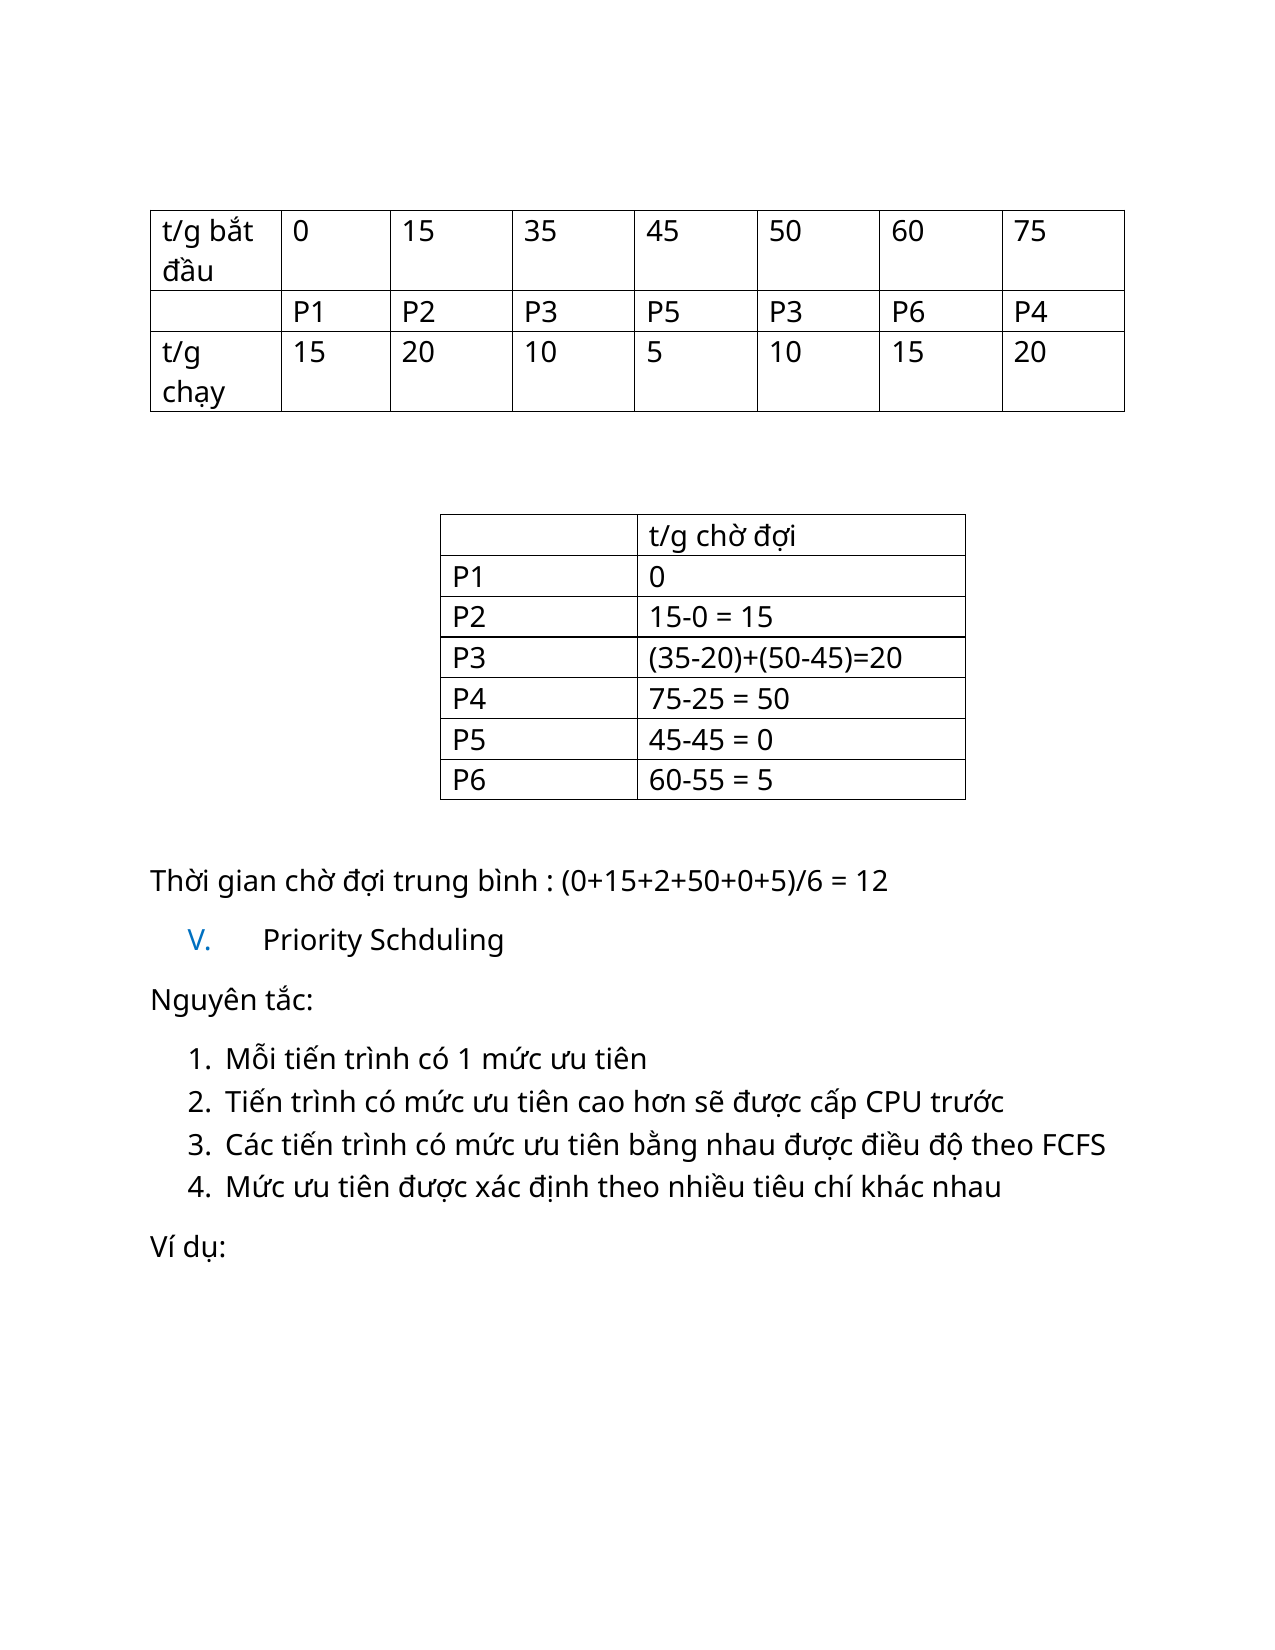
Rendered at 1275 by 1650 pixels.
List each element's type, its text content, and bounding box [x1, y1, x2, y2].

table_cell P4 [441, 678, 637, 718]
table_header 45 [635, 211, 757, 290]
table_header t/g chờ đợi [638, 515, 965, 555]
table_cell 15-0 = 15 [638, 597, 965, 636]
table_cell P5 [635, 291, 757, 331]
table_cell [151, 291, 281, 331]
table_cell P3 [441, 638, 637, 677]
table_header [441, 515, 637, 555]
table_cell P4 [1003, 291, 1124, 331]
table_cell P6 [441, 760, 637, 799]
table_cell P2 [391, 291, 512, 331]
table_cell P6 [880, 291, 1002, 331]
table_cell (35-20)+(50-45)=20 [638, 638, 965, 677]
table_cell 0 [638, 556, 965, 596]
table_cell P3 [513, 291, 634, 331]
table_cell 75-25 = 50 [638, 678, 965, 718]
table_cell 10 [758, 332, 879, 411]
table_header 35 [513, 211, 634, 290]
table_header 50 [758, 211, 879, 290]
table_cell P5 [441, 719, 637, 758]
list Priority Schduling [187, 919, 1125, 959]
table_cell 5 [635, 332, 757, 411]
text Ví dụ: [150, 1226, 1125, 1266]
list Mỗi tiến trình có 1 mức ưu tiên [187, 1038, 1125, 1078]
table_cell 20 [391, 332, 512, 411]
list Các tiến trình có mức ưu tiên bằng nhau được điều độ theo FCFS [187, 1124, 1125, 1163]
table_cell 15 [282, 332, 390, 411]
table_cell t/g chạy [151, 332, 281, 411]
table_header 75 [1003, 211, 1124, 290]
table_cell 10 [513, 332, 634, 411]
table_cell P1 [441, 556, 637, 596]
text Nguyên tắc: [150, 979, 1125, 1018]
table_header t/g bắt đầu [151, 211, 281, 290]
table_cell 45-45 = 0 [638, 719, 965, 758]
table_cell 15 [880, 332, 1002, 411]
list Mức ưu tiên được xác định theo nhiều tiêu chí khác nhau [187, 1167, 1125, 1206]
table_header 60 [880, 211, 1002, 290]
table_cell P1 [282, 291, 390, 331]
text Thời gian chờ đợi trung bình : (0+15+2+50+0+5)/6 = 12 [150, 860, 1125, 899]
table_cell P2 [441, 597, 637, 636]
table_header 0 [282, 211, 390, 290]
table_cell P3 [758, 291, 879, 331]
table_cell 60-55 = 5 [638, 760, 965, 799]
table_header 15 [391, 211, 512, 290]
list Tiến trình có mức ưu tiên cao hơn sẽ được cấp CPU trước [187, 1081, 1125, 1121]
table_cell 20 [1003, 332, 1124, 411]
